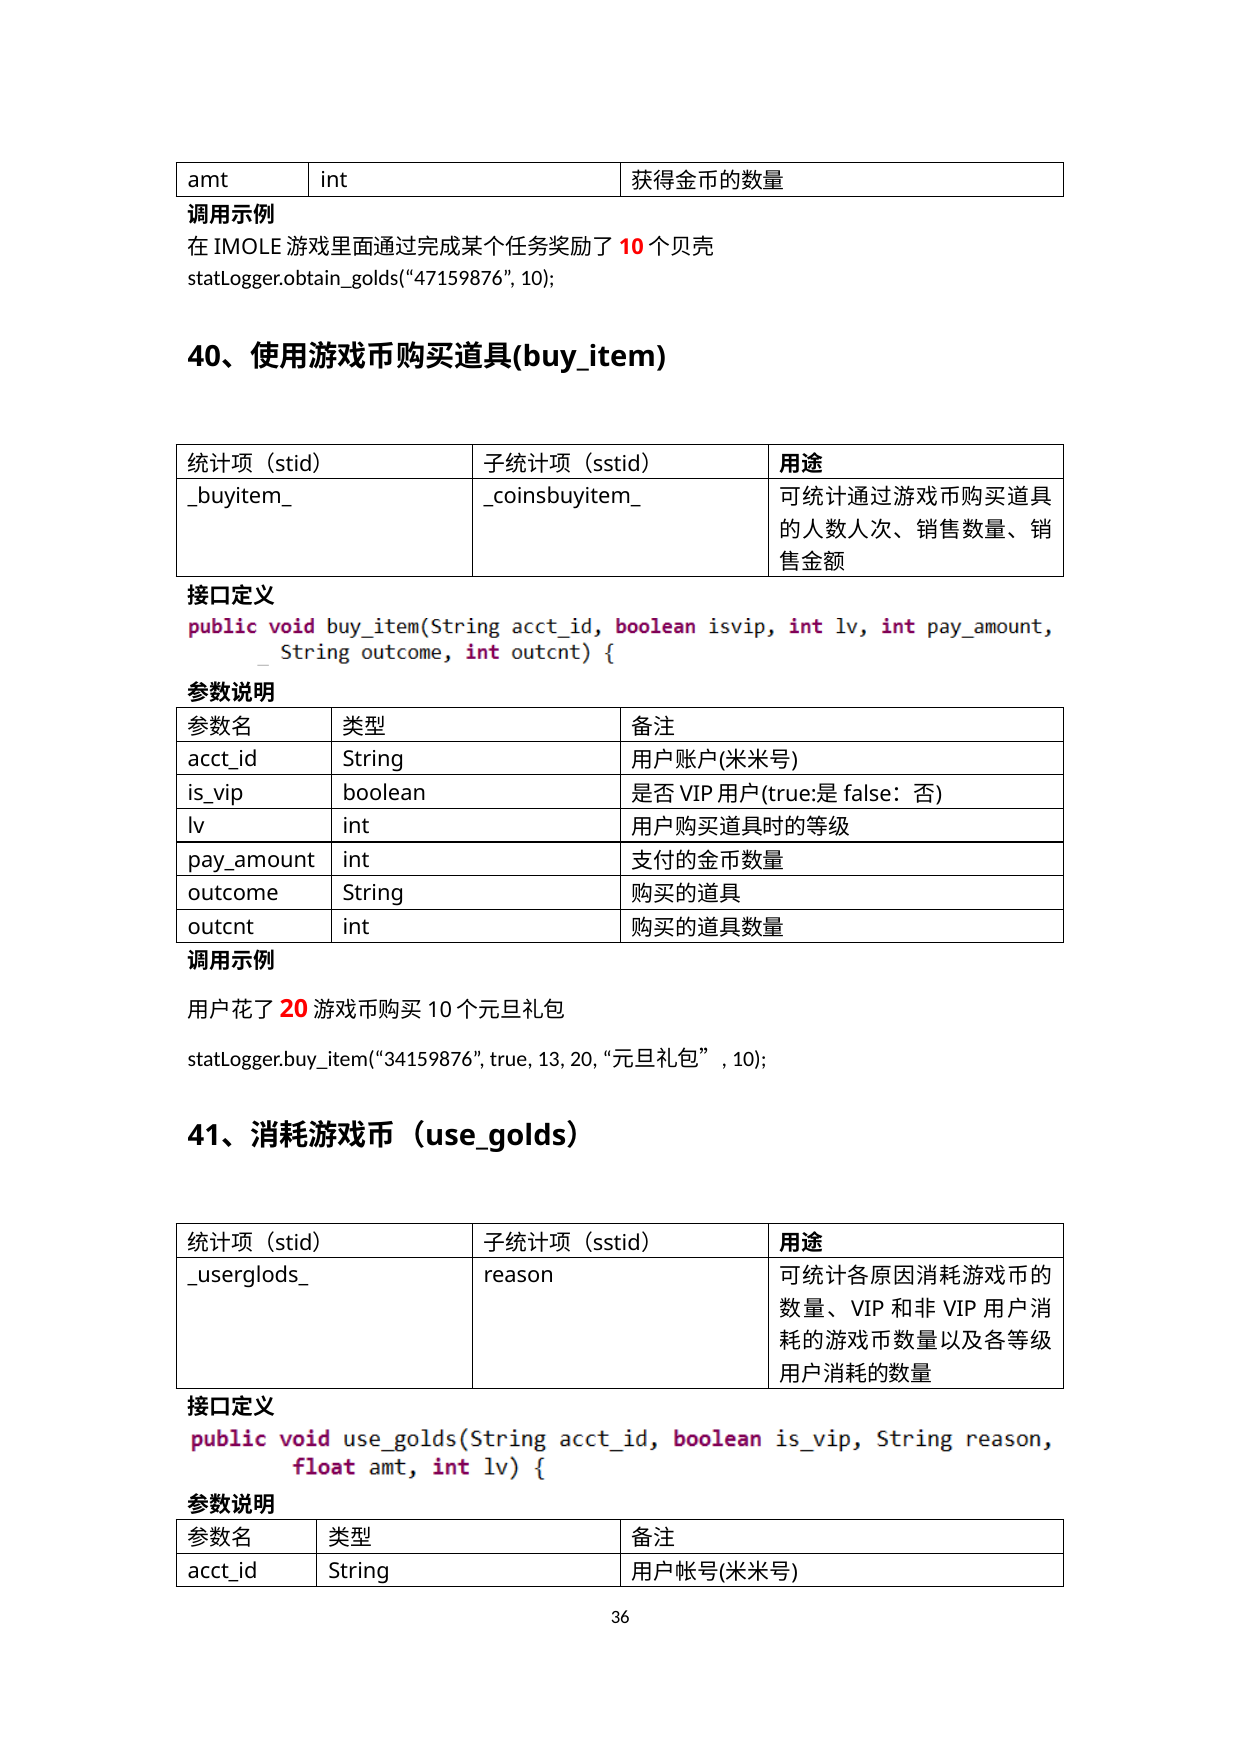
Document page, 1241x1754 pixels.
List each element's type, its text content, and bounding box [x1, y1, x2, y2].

table_cell pay_amount [177, 843, 331, 875]
table_header 用途 [769, 1224, 1063, 1257]
table_cell reason [473, 1258, 768, 1388]
table_header 用途 [769, 445, 1063, 478]
table_cell 获得金币的数量 [621, 163, 1063, 196]
table_cell String [332, 742, 620, 774]
table_cell _coinsbuyitem_ [473, 479, 768, 576]
picture [187, 1427, 1053, 1481]
table_cell 是否VIP用户(true:是 false：否) [621, 775, 1063, 808]
table_cell boolean [332, 775, 620, 808]
table_cell String [332, 876, 620, 908]
table_cell String [317, 1554, 620, 1586]
subtitle 使用游戏币购买道具(buy_item) [187, 321, 1053, 386]
table_cell acct_id [177, 1554, 316, 1586]
table_cell lv [177, 809, 331, 841]
table_cell int [332, 809, 620, 841]
table_cell acct_id [177, 742, 331, 774]
table_cell _buyitem_ [177, 479, 472, 576]
table_header 备注 [621, 708, 1063, 741]
text 接口定义 [187, 1389, 1053, 1421]
text 调用示例 [187, 943, 1053, 976]
table_cell 购买的道具 [621, 876, 1063, 908]
table_cell int [309, 163, 620, 196]
table_cell is_vip [177, 775, 331, 808]
table_header 类型 [332, 708, 620, 741]
table_cell int [332, 910, 620, 942]
picture [187, 618, 1053, 666]
text 用户花了20游戏币购买10个元旦礼包 [187, 976, 1053, 1041]
table_header 统计项（stid） [177, 1224, 472, 1257]
table_header 子统计项（sstid） [473, 445, 768, 478]
table_cell 支付的金币数量 [621, 843, 1063, 875]
table_header 参数名 [177, 708, 331, 741]
text 调用示例 [187, 197, 1053, 229]
table_cell 用户购买道具时的等级 [621, 809, 1063, 841]
table_header 统计项（stid） [177, 445, 472, 478]
table_cell outcome [177, 876, 331, 908]
table_header 参数名 [177, 1520, 316, 1552]
table_header 备注 [621, 1520, 1063, 1552]
text statLogger.buy_item(“34159876”, true, 13, 20, “元旦礼包”, 10); [187, 1041, 1053, 1073]
text 在IMOLE游戏里面通过完成某个任务奖励了10个贝壳 [187, 229, 1053, 262]
table_cell 用户帐号(米米号) [621, 1554, 1063, 1586]
table_cell _userglods_ [177, 1258, 472, 1388]
subtitle 消耗游戏币（use_golds） [187, 1100, 1053, 1165]
table_cell 用户账户(米米号) [621, 742, 1063, 774]
table_cell 可统计各原因消耗游戏币的数量、VIP和非VIP用户消耗的游戏币数量以及各等级用户消耗的数量 [769, 1258, 1063, 1388]
text 参数说明 [187, 675, 1053, 707]
table_header 类型 [317, 1520, 620, 1552]
table_header 子统计项（sstid） [473, 1224, 768, 1257]
table_cell int [332, 843, 620, 875]
table_cell 可统计通过游戏币购买道具的人数人次、销售数量、销售金额 [769, 479, 1063, 576]
table_cell amt [177, 163, 308, 196]
table_cell outcnt [177, 910, 331, 942]
text 参数说明 [187, 1486, 1053, 1519]
text statLogger.obtain_golds(“47159876”, 10); [187, 262, 1053, 294]
table_cell 购买的道具数量 [621, 910, 1063, 942]
text 接口定义 [187, 577, 1053, 610]
